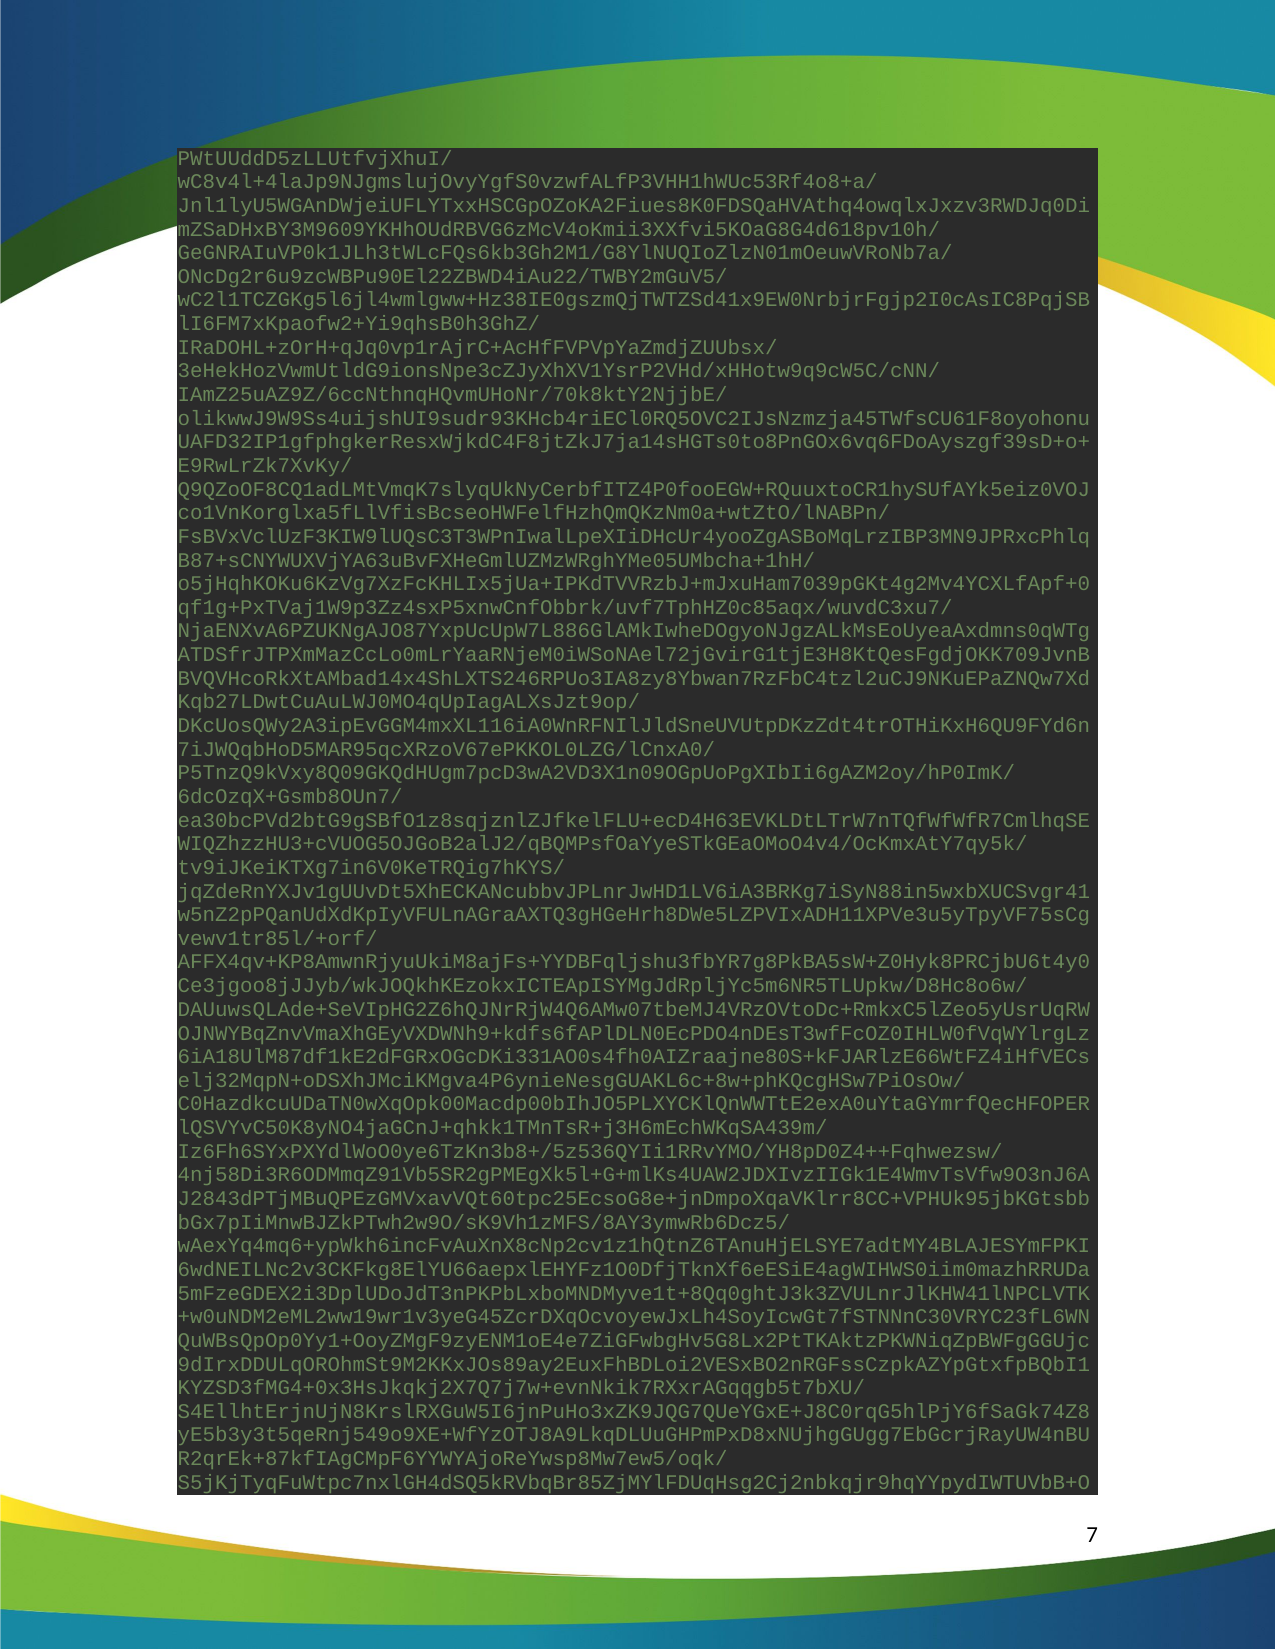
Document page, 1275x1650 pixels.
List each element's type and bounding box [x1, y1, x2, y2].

picture [0, 0, 1275, 1649]
text [177, 148, 1098, 1495]
